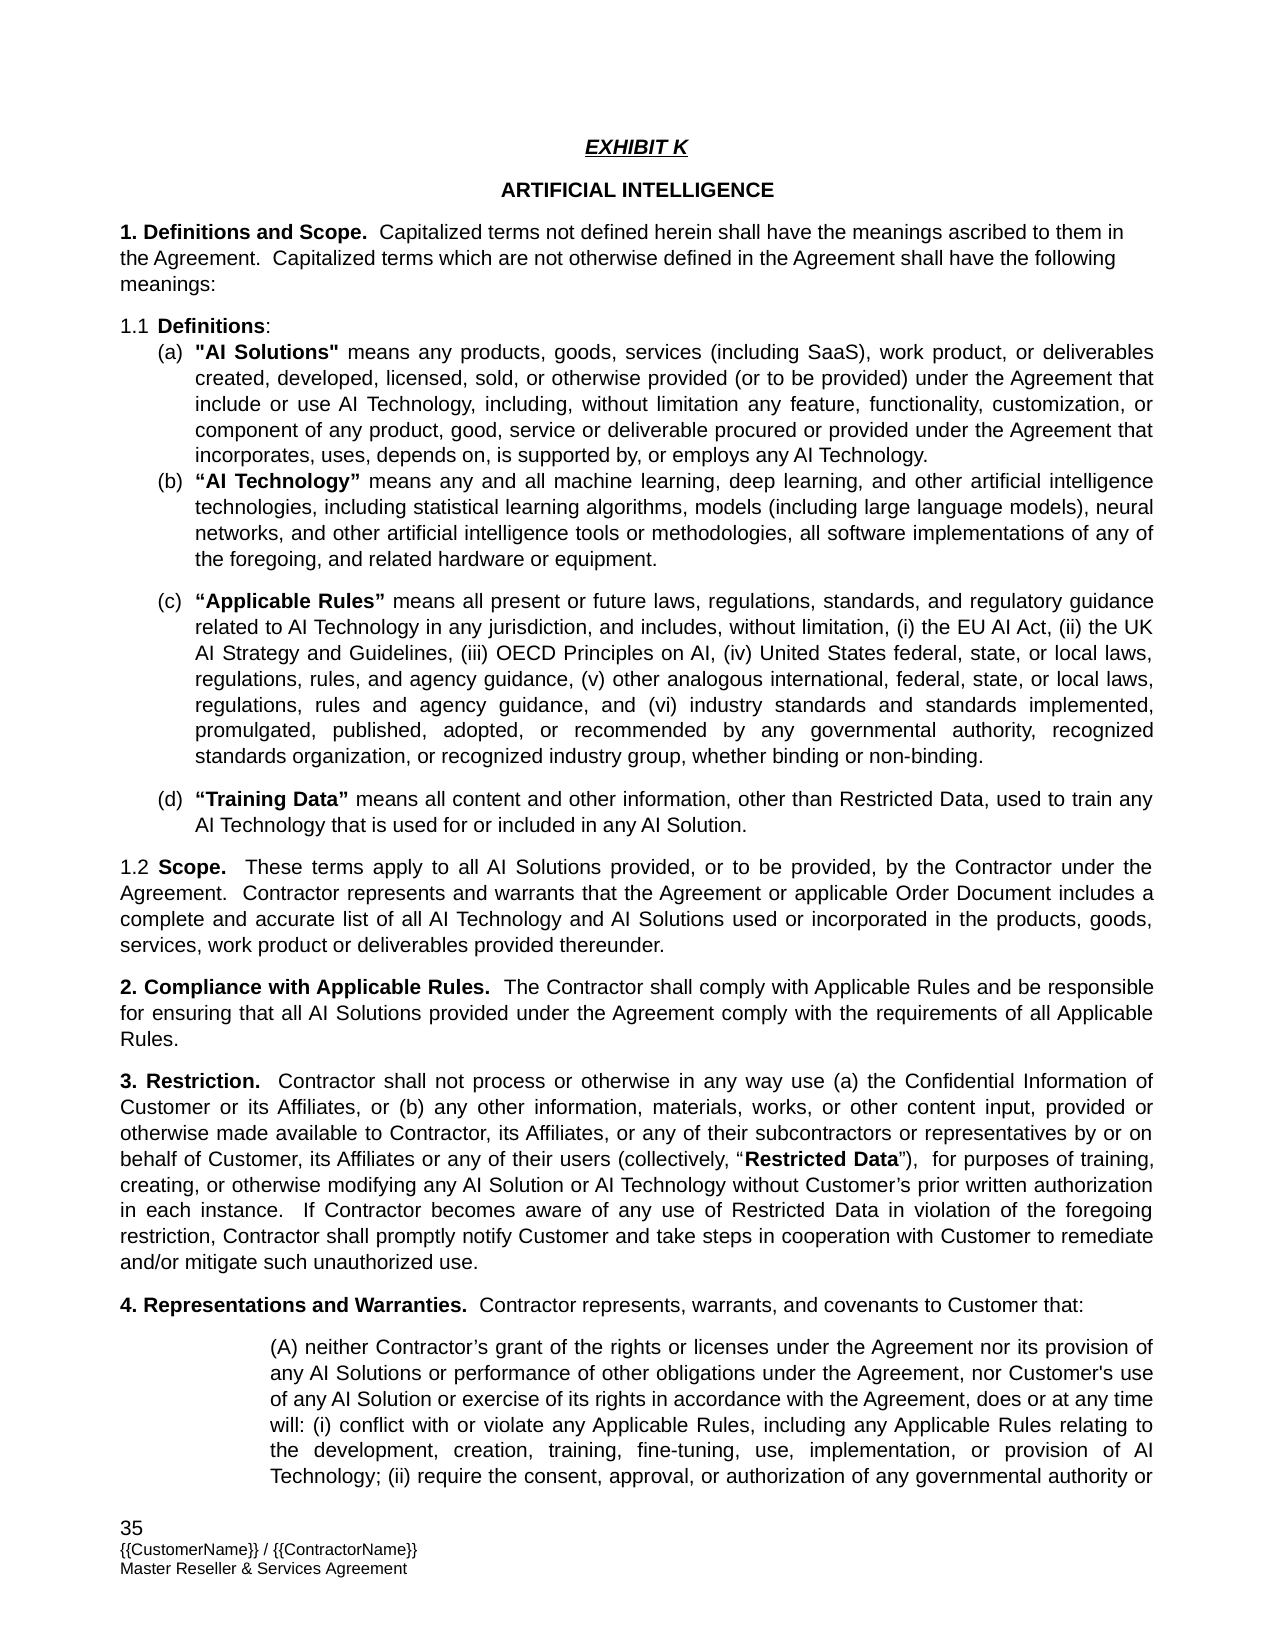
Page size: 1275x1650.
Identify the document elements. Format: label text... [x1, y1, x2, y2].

text EXHIBIT K [120, 135, 1155, 159]
text 2. Compliance with Applicable Rules. The Contractor shall comply with Applicable Rules and be responsible for ensuring that all AI Solutions provided under the Agreement comply with the requirements of all Applicable Rules. [120, 975, 1155, 1051]
text 3. Restriction. Contractor shall not process or otherwise in any way use (a) the Confidential Information of Customer or its Affiliates, or (b) any other information, materials, works, or other content input, provided or otherwise made available to Contractor, its Affiliates, or any of their subcontractors or representatives by or on behalf of Customer, its Affiliates or any of their users (collectively, “Restricted Data”), for purposes of training, creating, or otherwise modifying any AI Solution or AI Technology without Customer’s prior written authorization in each instance. If Contractor becomes aware of any use of Restricted Data in violation of the foregoing restriction, Contractor shall promptly notify Customer and take steps in cooperation with Customer to remediate and/or mitigate such unauthorized use. [120, 1069, 1155, 1274]
list "AI Solutions" means any products, goods, services (including SaaS), work product, or deliverables created, developed, licensed, sold, or otherwise provided (or to be provided) under the Agreement that include or use AI Technology, including, without limitation any feature, functionality, customization, or component of any product, good, service or deliverable procured or provided under the Agreement that incorporates, uses, depends on, is supported by, or employs any AI Technology. [157, 340, 1155, 467]
list “AI Technology” means any and all machine learning, deep learning, and other artificial intelligence technologies, including statistical learning algorithms, models (including large language models), neural networks, and other artificial intelligence tools or methodologies, all software implementations of any of the foregoing, and related hardware or equipment. [157, 469, 1155, 571]
text ARTIFICIAL INTELLIGENCE [120, 177, 1155, 201]
text 4. Representations and Warranties. Contractor represents, warrants, and covenants to Customer that: [120, 1292, 1155, 1316]
list Definitions: [120, 314, 1155, 338]
list “Applicable Rules” means all present or future laws, regulations, standards, and regulatory guidance related to AI Technology in any jurisdiction, and includes, without limitation, (i) the EU AI Act, (ii) the UK AI Strategy and Guidelines, (iii) OECD Principles on AI, (iv) United States federal, state, or local laws, regulations, rules, and agency guidance, (v) other analogous international, federal, state, or local laws, regulations, rules and agency guidance, and (vi) industry standards and standards implemented, promulgated, published, adopted, or recommended by any governmental authority, recognized standards organization, or recognized industry group, whether binding or non-binding. [157, 589, 1155, 768]
list “Training Data” means all content and other information, other than Restricted Data, used to train any AI Technology that is used for or included in any AI Solution. [157, 787, 1155, 836]
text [270, 1335, 1155, 1488]
text 1.2 Scope. These terms apply to all AI Solutions provided, or to be provided, by the Contractor under the Agreement. Contractor represents and warrants that the Agreement or applicable Order Document includes a complete and accurate list of all AI Technology and AI Solutions used or incorporated in the products, goods, services, work product or deliverables provided thereunder. [120, 855, 1155, 956]
text 1. Definitions and Scope. Capitalized terms not defined herein shall have the meanings ascribed to them in the Agreement. Capitalized terms which are not otherwise defined in the Agreement shall have the following meanings: [120, 220, 1155, 296]
